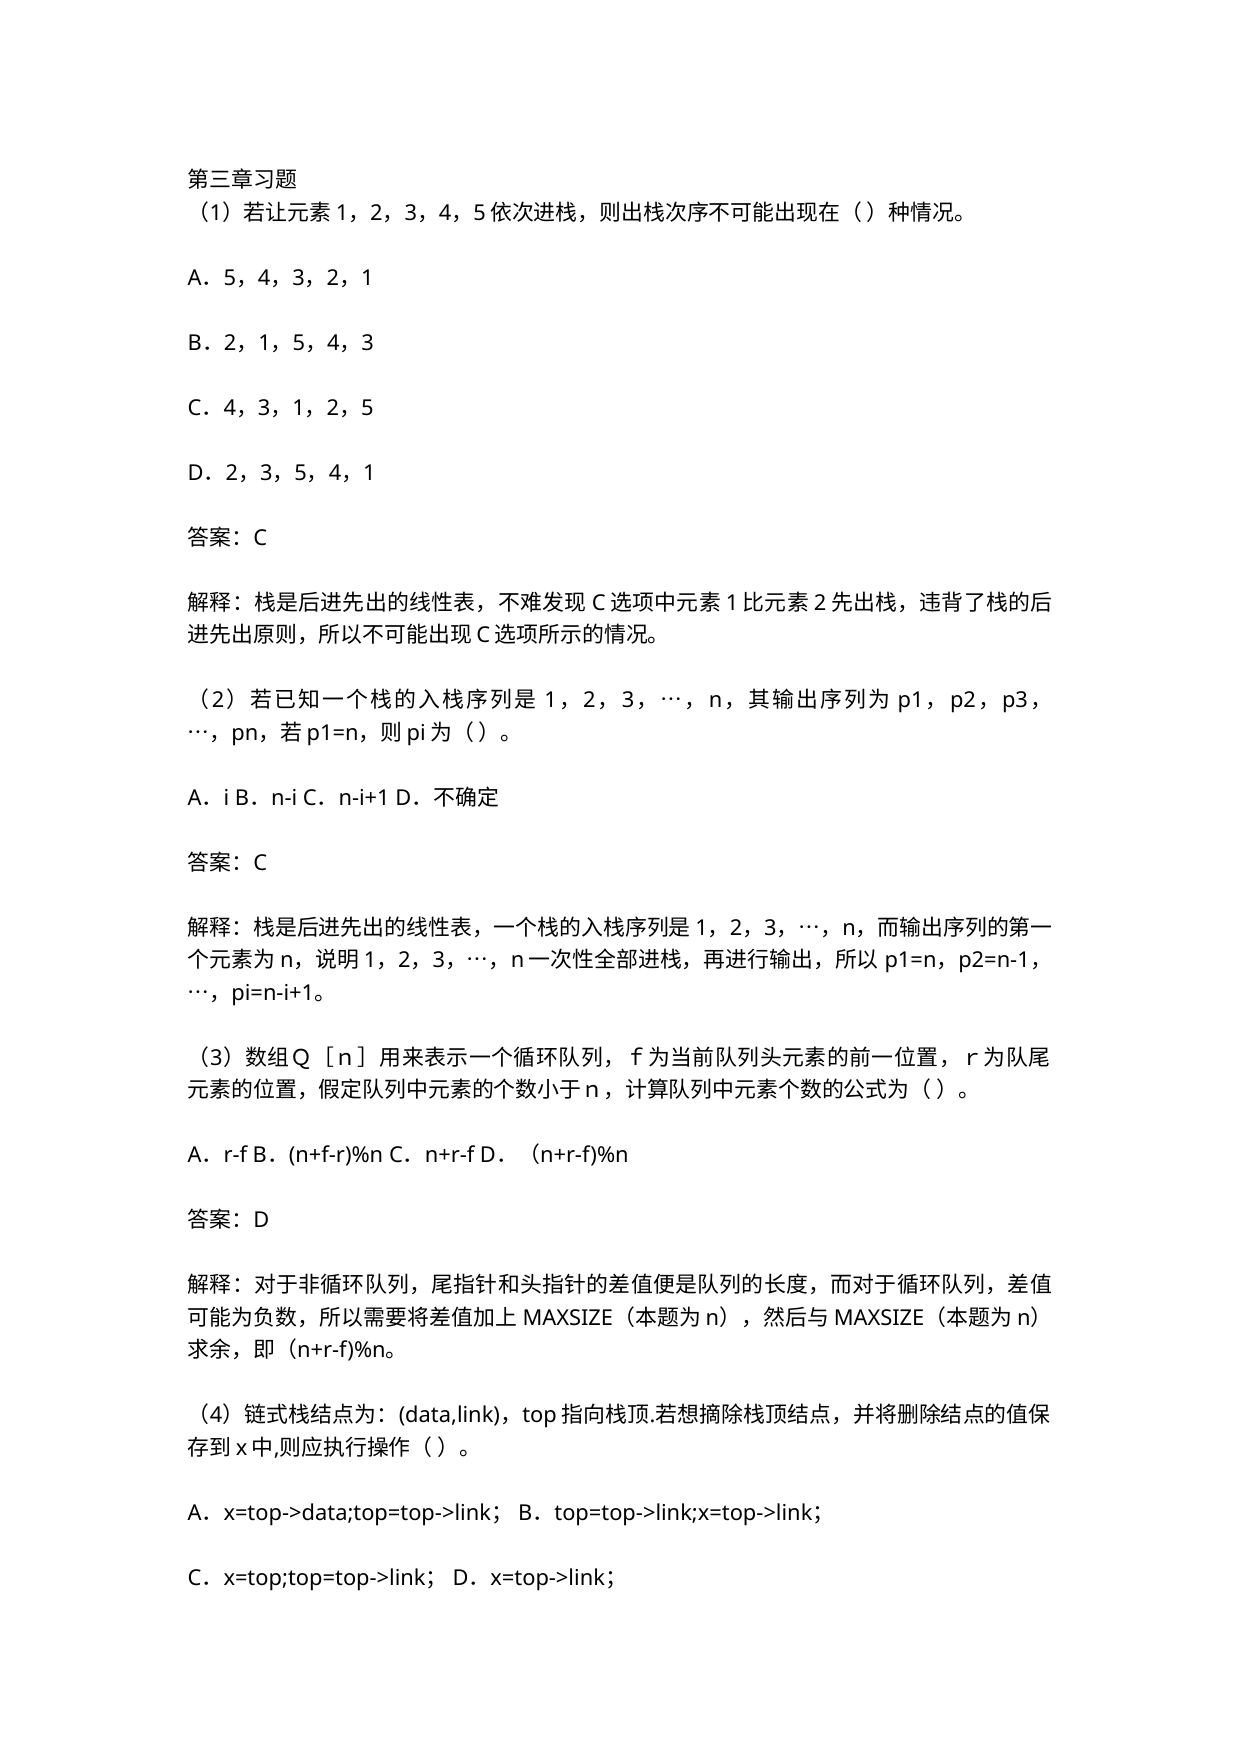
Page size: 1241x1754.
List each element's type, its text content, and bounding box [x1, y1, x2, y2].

text （3）数组Ｑ［ｎ］用来表示一个循环队列，ｆ为当前队列头元素的前一位置，ｒ为队尾元素的位置，假定队列中元素的个数小于ｎ，计算队列中元素个数的公式为（ ）。 [187, 1039, 1053, 1104]
text A．x=top->data;top=top->link； B．top=top->link;x=top->link； [187, 1494, 1053, 1527]
text 解释：栈是后进先出的线性表，不难发现C选项中元素1比元素2先出栈，违背了栈的后进先出原则，所以不可能出现C选项所示的情况。 [187, 584, 1053, 649]
text 答案：D [187, 1202, 1053, 1234]
text 答案：C [187, 519, 1053, 552]
text C．4，3，1，2，5 [187, 389, 1053, 422]
text D．2，3，5，4，1 [187, 454, 1053, 487]
text C．x=top;top=top->link； D．x=top->link； [187, 1559, 1053, 1592]
text 第三章习题 [187, 162, 1053, 194]
text A．5，4，3，2，1 [187, 259, 1053, 292]
text （4）链式栈结点为：(data,link)，top指向栈顶.若想摘除栈顶结点，并将删除结点的值保存到x中,则应执行操作（ ）。 [187, 1397, 1053, 1462]
text （1）若让元素1，2，3，4，5依次进栈，则出栈次序不可能出现在（ ）种情况。 [187, 194, 1053, 227]
text 解释：栈是后进先出的线性表，一个栈的入栈序列是1，2，3，…，n，而输出序列的第一个元素为n，说明1，2，3，…，n一次性全部进栈，再进行输出，所以p1=n，p2=n-1，…，pi=n-i+1。 [187, 909, 1053, 1007]
text （2）若已知一个栈的入栈序列是1，2，3，…，n，其输出序列为p1，p2，p3，…，pn，若p1=n，则pi为（ ）。 [187, 682, 1053, 747]
text 答案：C [187, 844, 1053, 877]
text A．i B．n-i C．n-i+1 D．不确定 [187, 779, 1053, 812]
text B．2，1，5，4，3 [187, 324, 1053, 357]
text A．r-f B．(n+f-r)%n C．n+r-f D．（n+r-f)%n [187, 1137, 1053, 1169]
text 解释：对于非循环队列，尾指针和头指针的差值便是队列的长度，而对于循环队列，差值可能为负数，所以需要将差值加上MAXSIZE（本题为n），然后与MAXSIZE（本题为n）求余，即（n+r-f)%n。 [187, 1267, 1053, 1364]
